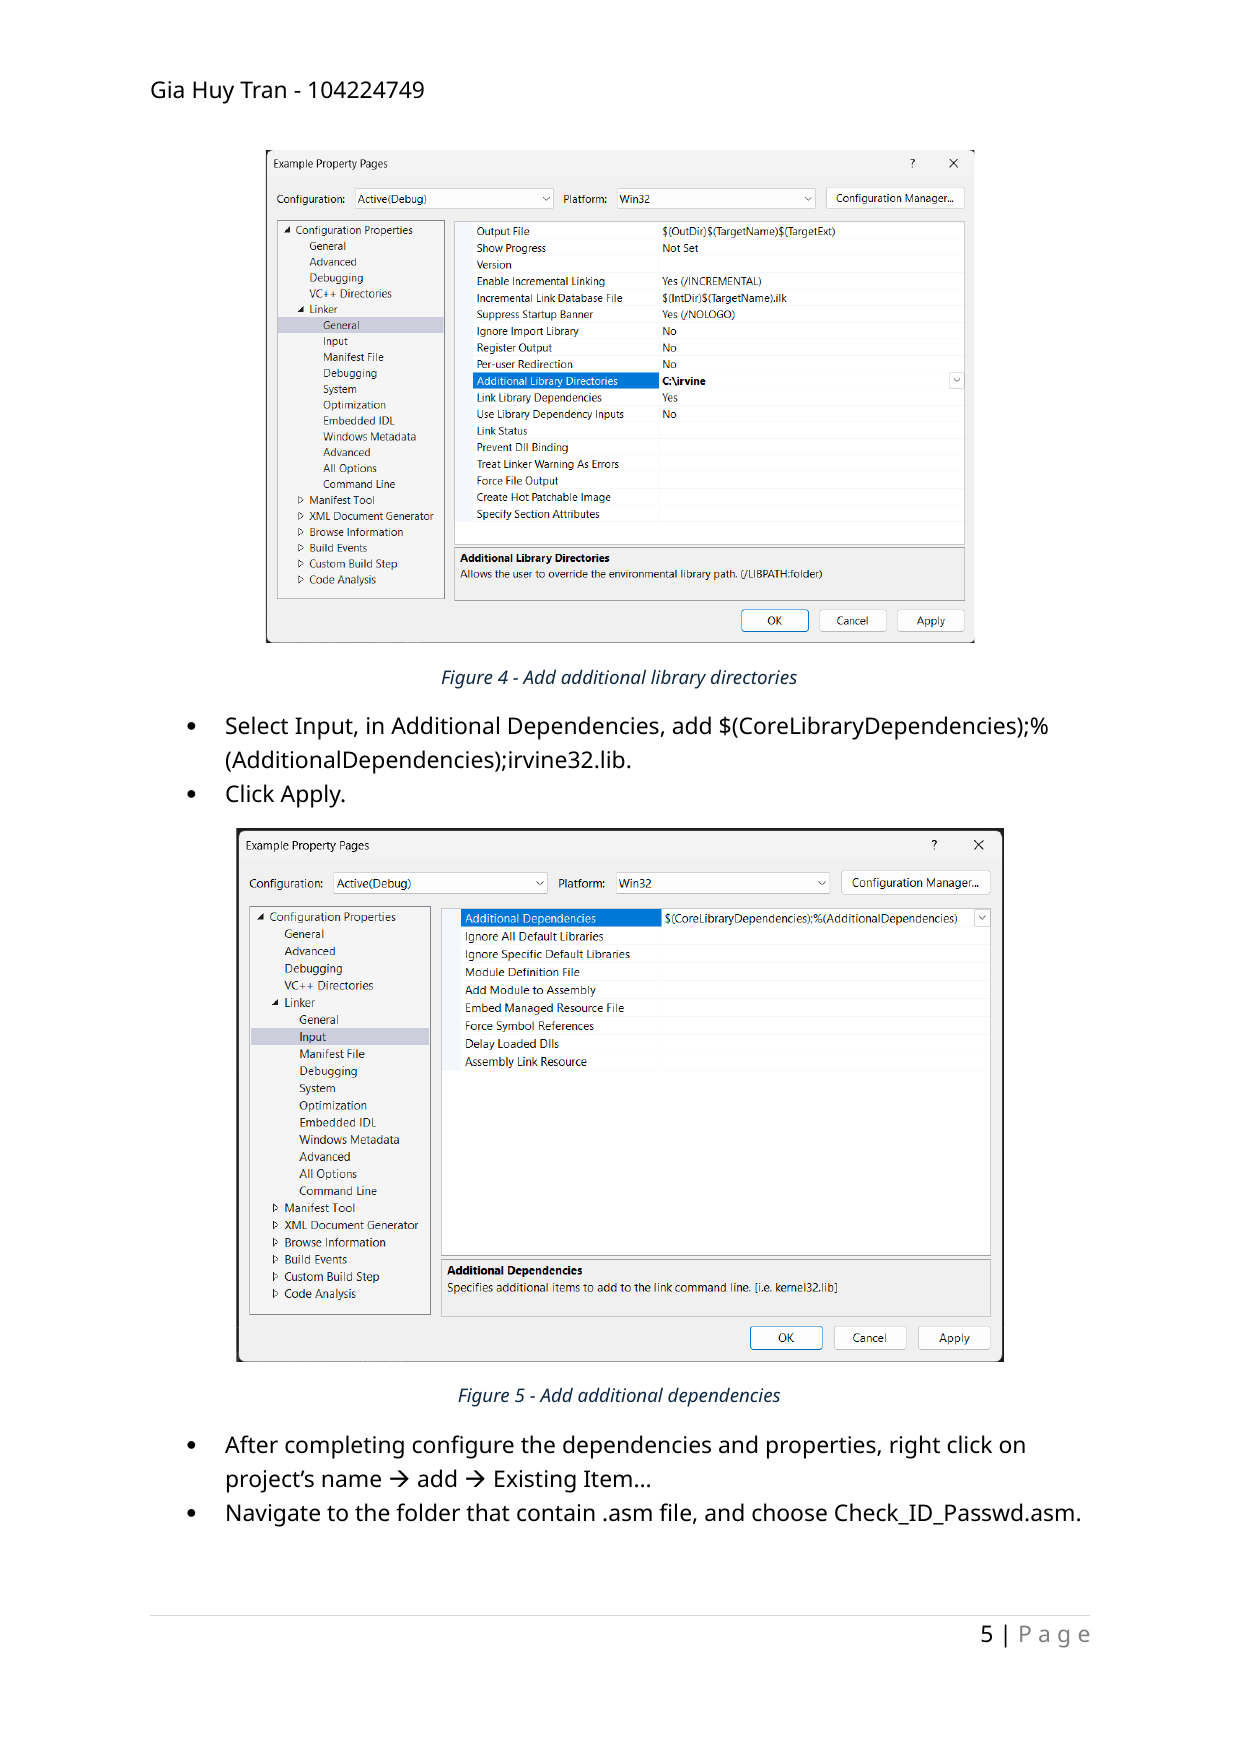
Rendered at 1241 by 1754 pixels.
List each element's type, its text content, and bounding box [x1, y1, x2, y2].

picture [236, 828, 1004, 1362]
picture [265, 150, 975, 643]
list Click Apply. [187, 778, 1090, 809]
text Figure 5 - Add additional dependencies [150, 1383, 1090, 1408]
list After completing configure the dependencies and properties, right click on project’s name add Existing Item… [187, 1429, 1090, 1494]
list Navigate to the folder that contain .asm file, and choose Check_ID_Passwd.asm. [187, 1496, 1090, 1528]
text Figure 4 - Add additional library directories [150, 664, 1090, 689]
list Select Input, in Additional Dependencies, add $(CoreLibraryDependencies);%(AdditionalDependencies);irvine32.lib. [187, 710, 1090, 775]
